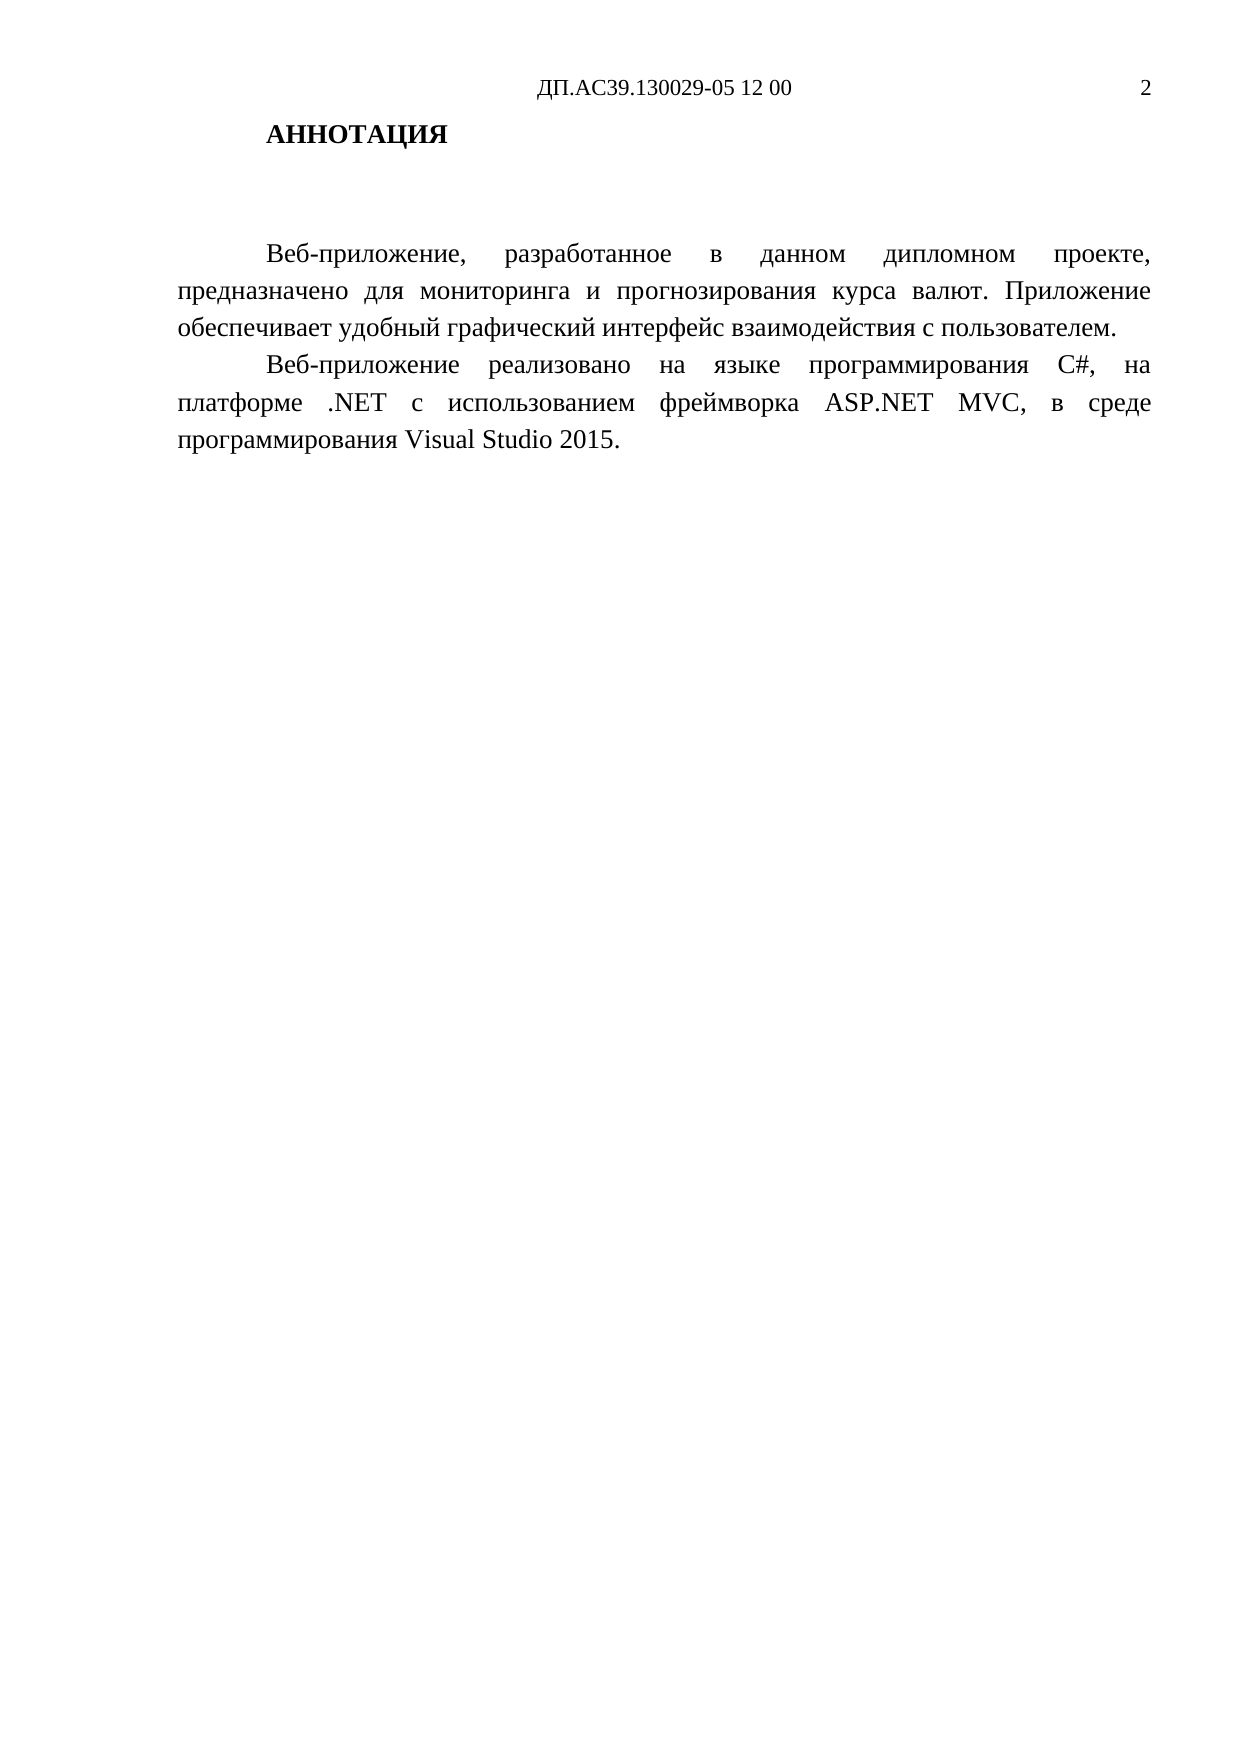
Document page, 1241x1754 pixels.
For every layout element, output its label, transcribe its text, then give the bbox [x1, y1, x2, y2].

text Веб-приложение реализовано на языке программирования С#, на платформе .NET с использованием фреймворка ASP.NET MVC, в среде программирования Visual Studio 2015. [177, 348, 1152, 454]
text Веб-приложение, разработанное в данном дипломном проекте, предназначено для мониторинга и прогнозирования курса валют. Приложение обеспечивает удобный графический интерфейс взаимодействия с пользователем. [177, 237, 1152, 342]
text АННОТАЦИЯ [177, 118, 1152, 149]
